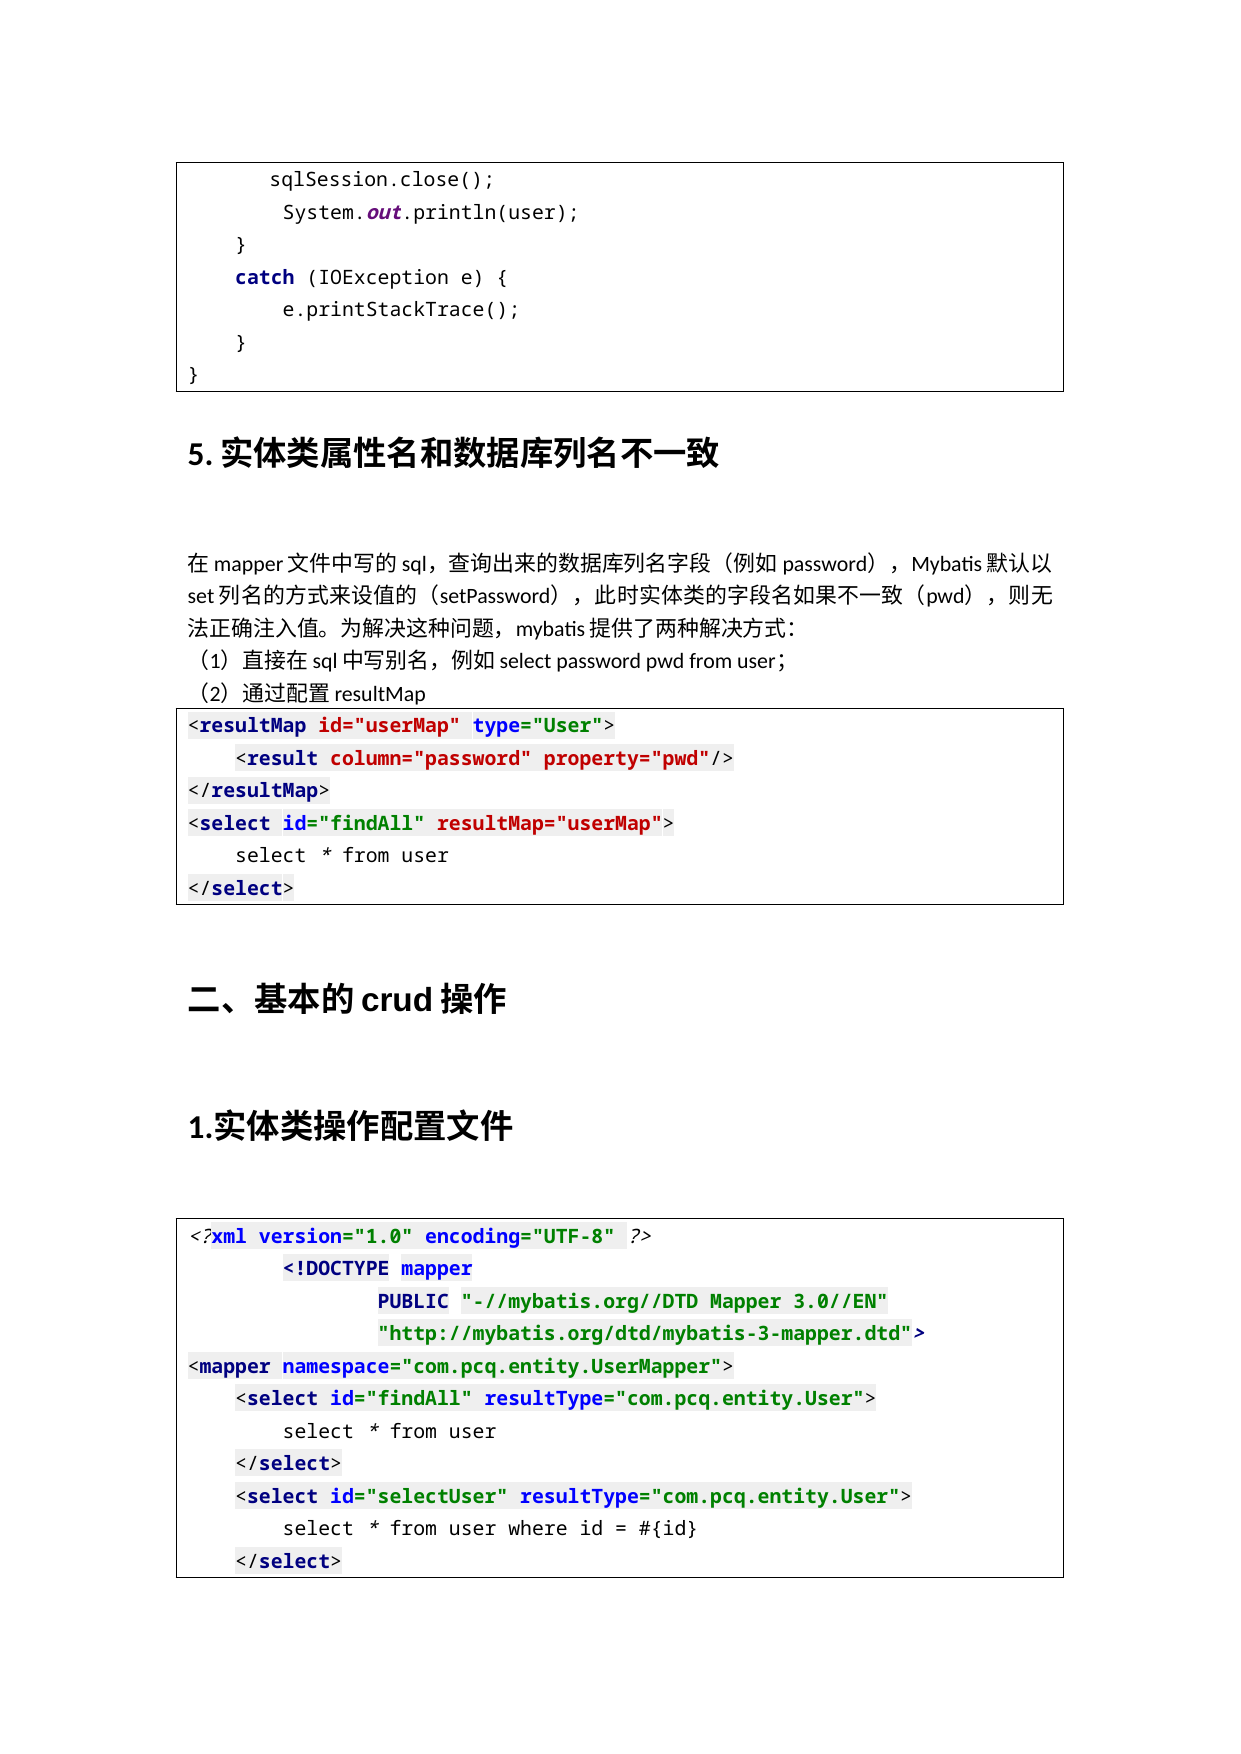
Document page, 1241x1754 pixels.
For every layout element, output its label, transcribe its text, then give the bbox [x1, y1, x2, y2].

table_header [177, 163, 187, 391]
subtitle 实体类属性名和数据库列名不一致 [187, 419, 1053, 484]
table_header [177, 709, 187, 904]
list 在mapper文件中写的sql，查询出来的数据库列名字段（例如password），Mybatis默认以set列名的方式来设值的（setPassword），此时实体类的字段名如果不一致（pwd），则无法正确注入值。为解决这种问题，mybatis提供了两种解决方式： [187, 545, 1053, 643]
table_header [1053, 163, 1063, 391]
list 直接在sql中写别名，例如select password pwd from user； [187, 643, 1053, 675]
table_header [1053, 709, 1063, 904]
list 通过配置resultMap [187, 675, 1053, 708]
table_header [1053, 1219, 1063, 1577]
subtitle 基本的crud操作 [187, 964, 1053, 1029]
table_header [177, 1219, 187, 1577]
subtitle 1.实体类操作配置文件 [187, 1091, 1053, 1156]
